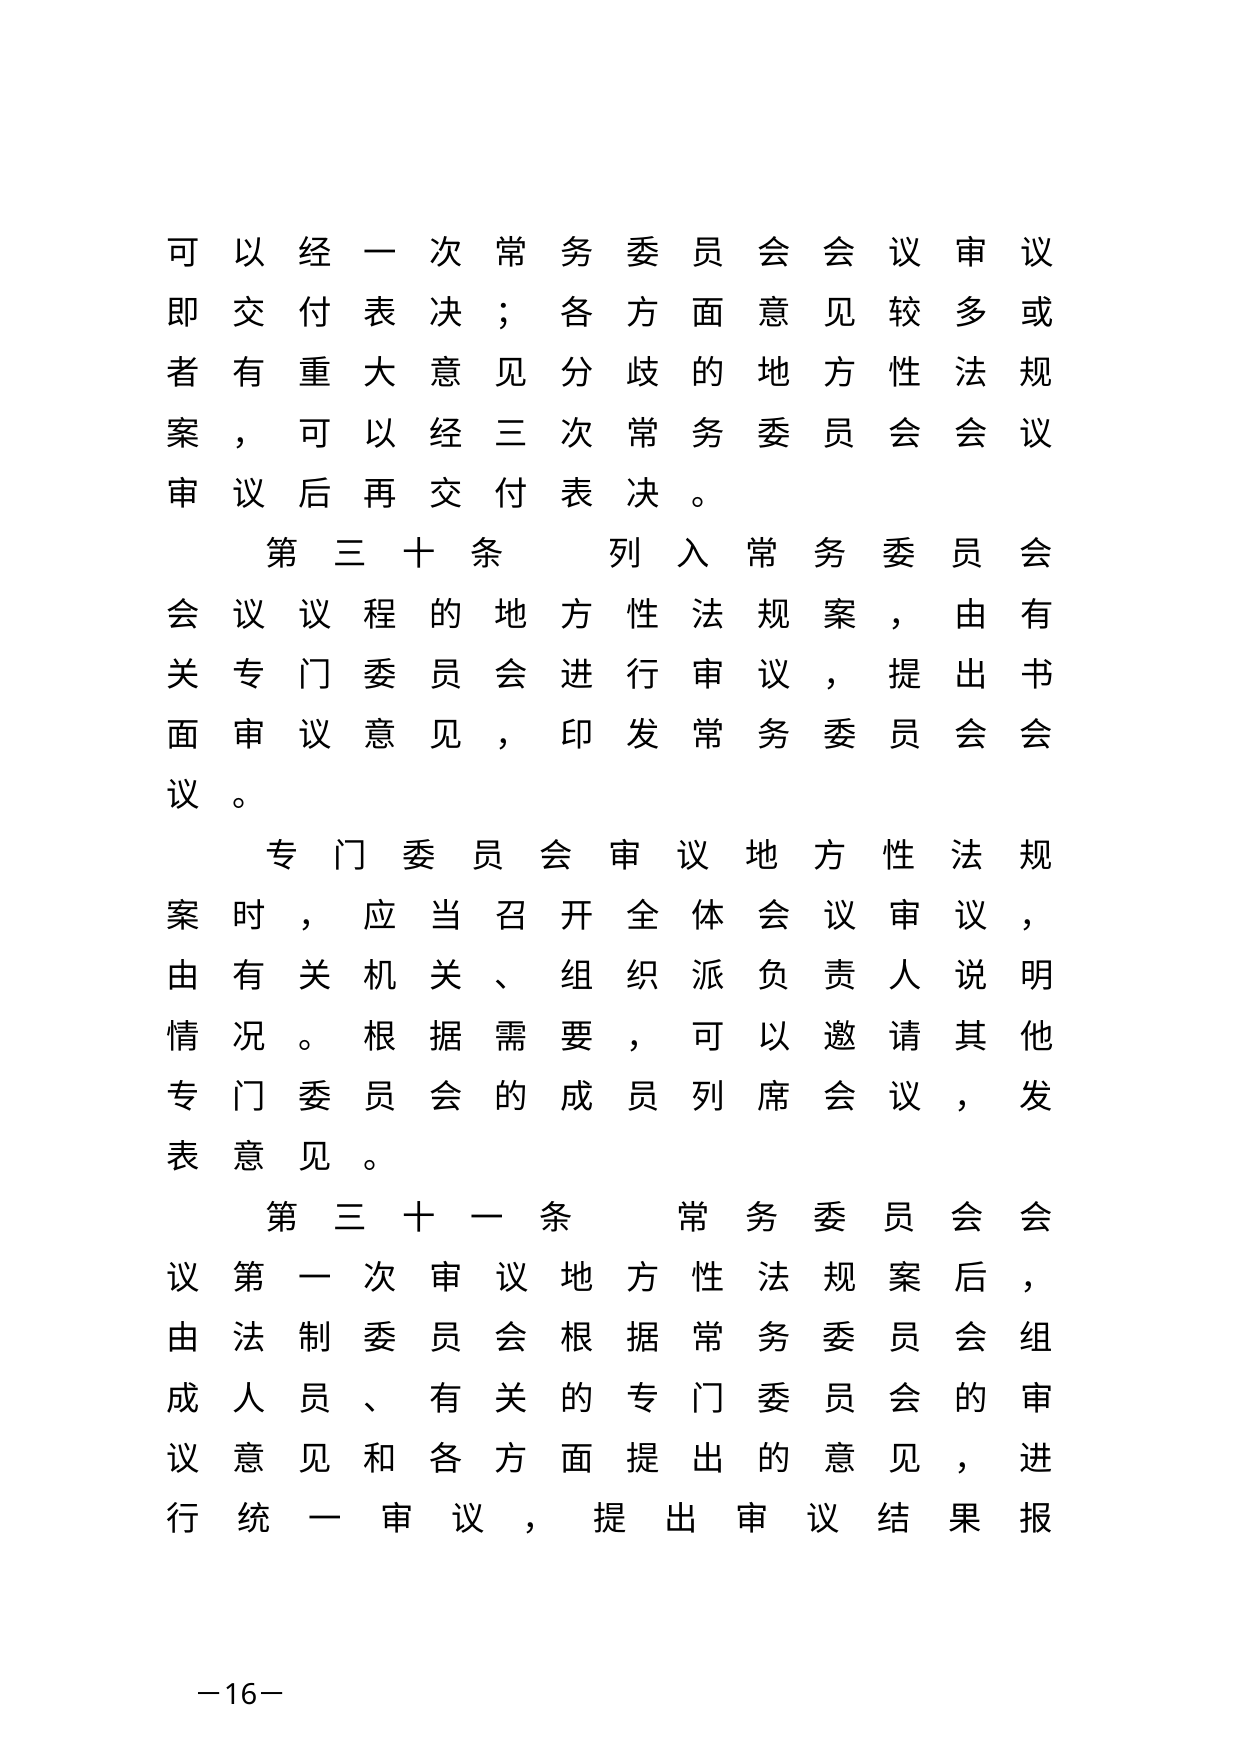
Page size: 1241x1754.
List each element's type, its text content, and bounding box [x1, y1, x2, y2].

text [167, 1184, 1085, 1546]
text 第三十条 列入常务委员会会议议程的地方性法规案，由有关专门委员会进行审议，提出书面审议意见，印发常务委员会会议。 [167, 521, 1085, 822]
text 专门委员会审议地方性法规案时，应当召开全体会议审议，由有关机关、组织派负责人说明情况。根据需要，可以邀请其他专门委员会的成员列席会议，发表意见。 [167, 822, 1085, 1184]
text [167, 219, 1085, 521]
